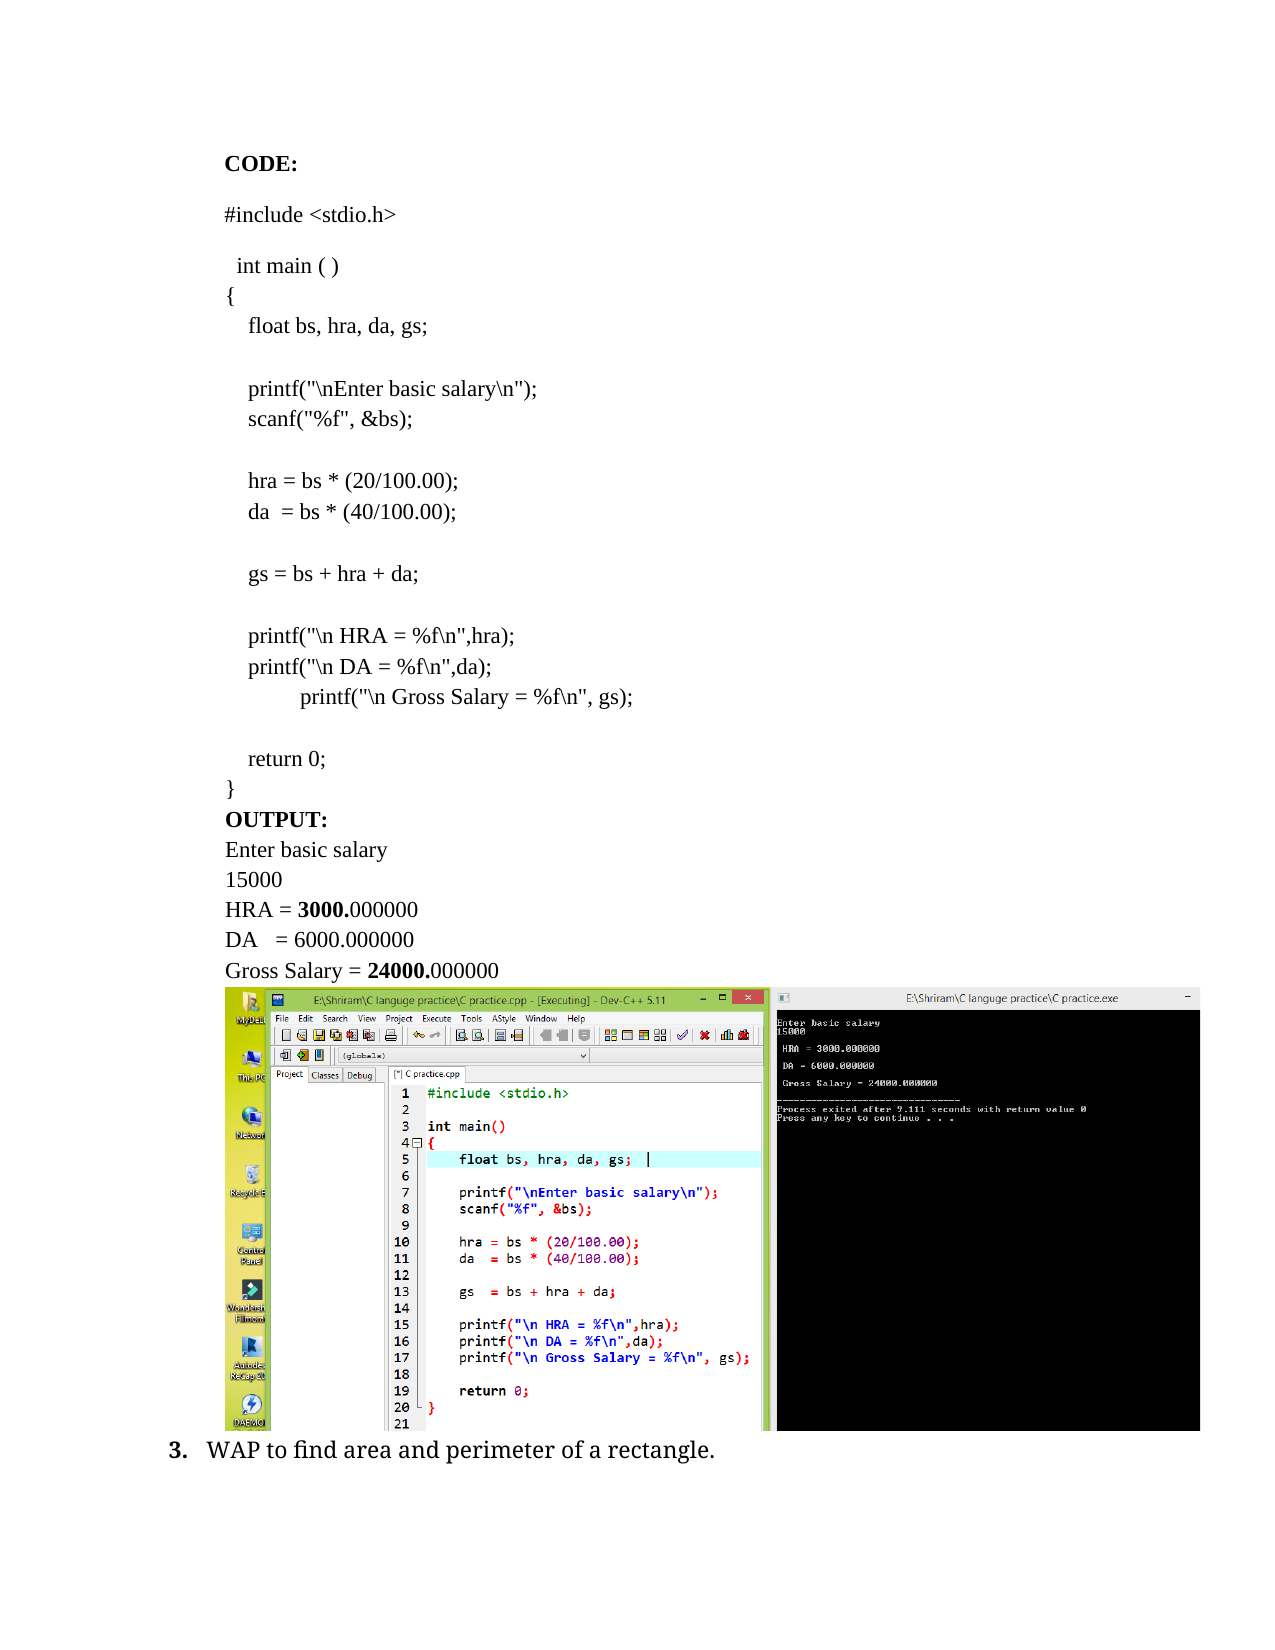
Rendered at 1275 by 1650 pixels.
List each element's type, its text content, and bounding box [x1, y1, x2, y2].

text printf("\nEnter basic salary\n"); [225, 375, 1125, 401]
text HRA = 3000.000000 [225, 896, 1125, 923]
text Enter basic salary [225, 836, 1125, 862]
text OUTPUT: [225, 806, 1125, 832]
text return 0; [225, 745, 1125, 772]
text printf("\n HRA = %f\n",hra); [225, 622, 1125, 649]
text hra = bs * (20/100.00); [225, 467, 1125, 494]
text gs = bs + hra + da; [225, 560, 1125, 586]
text DA = 6000.000000 [225, 927, 1125, 953]
list WAP to find area and perimeter of a rectangle. [169, 1434, 1125, 1466]
text Gross Salary = 24000.000000 [225, 957, 1125, 983]
text printf("\n Gross Salary = %f\n", gs); [225, 683, 1125, 709]
text float bs, hra, da, gs; [225, 312, 1125, 339]
text 15000 [225, 866, 1125, 892]
text da = bs * (40/100.00); [225, 498, 1125, 524]
picture [225, 987, 1200, 1431]
text CODE: [150, 150, 1125, 176]
text { [225, 282, 1125, 309]
text } [225, 776, 1125, 802]
text #include <stdio.h> [150, 201, 1125, 227]
text scanf("%f", &bs); [225, 405, 1125, 431]
text int main ( ) [225, 252, 1125, 278]
text printf("\n DA = %f\n",da); [225, 653, 1125, 679]
